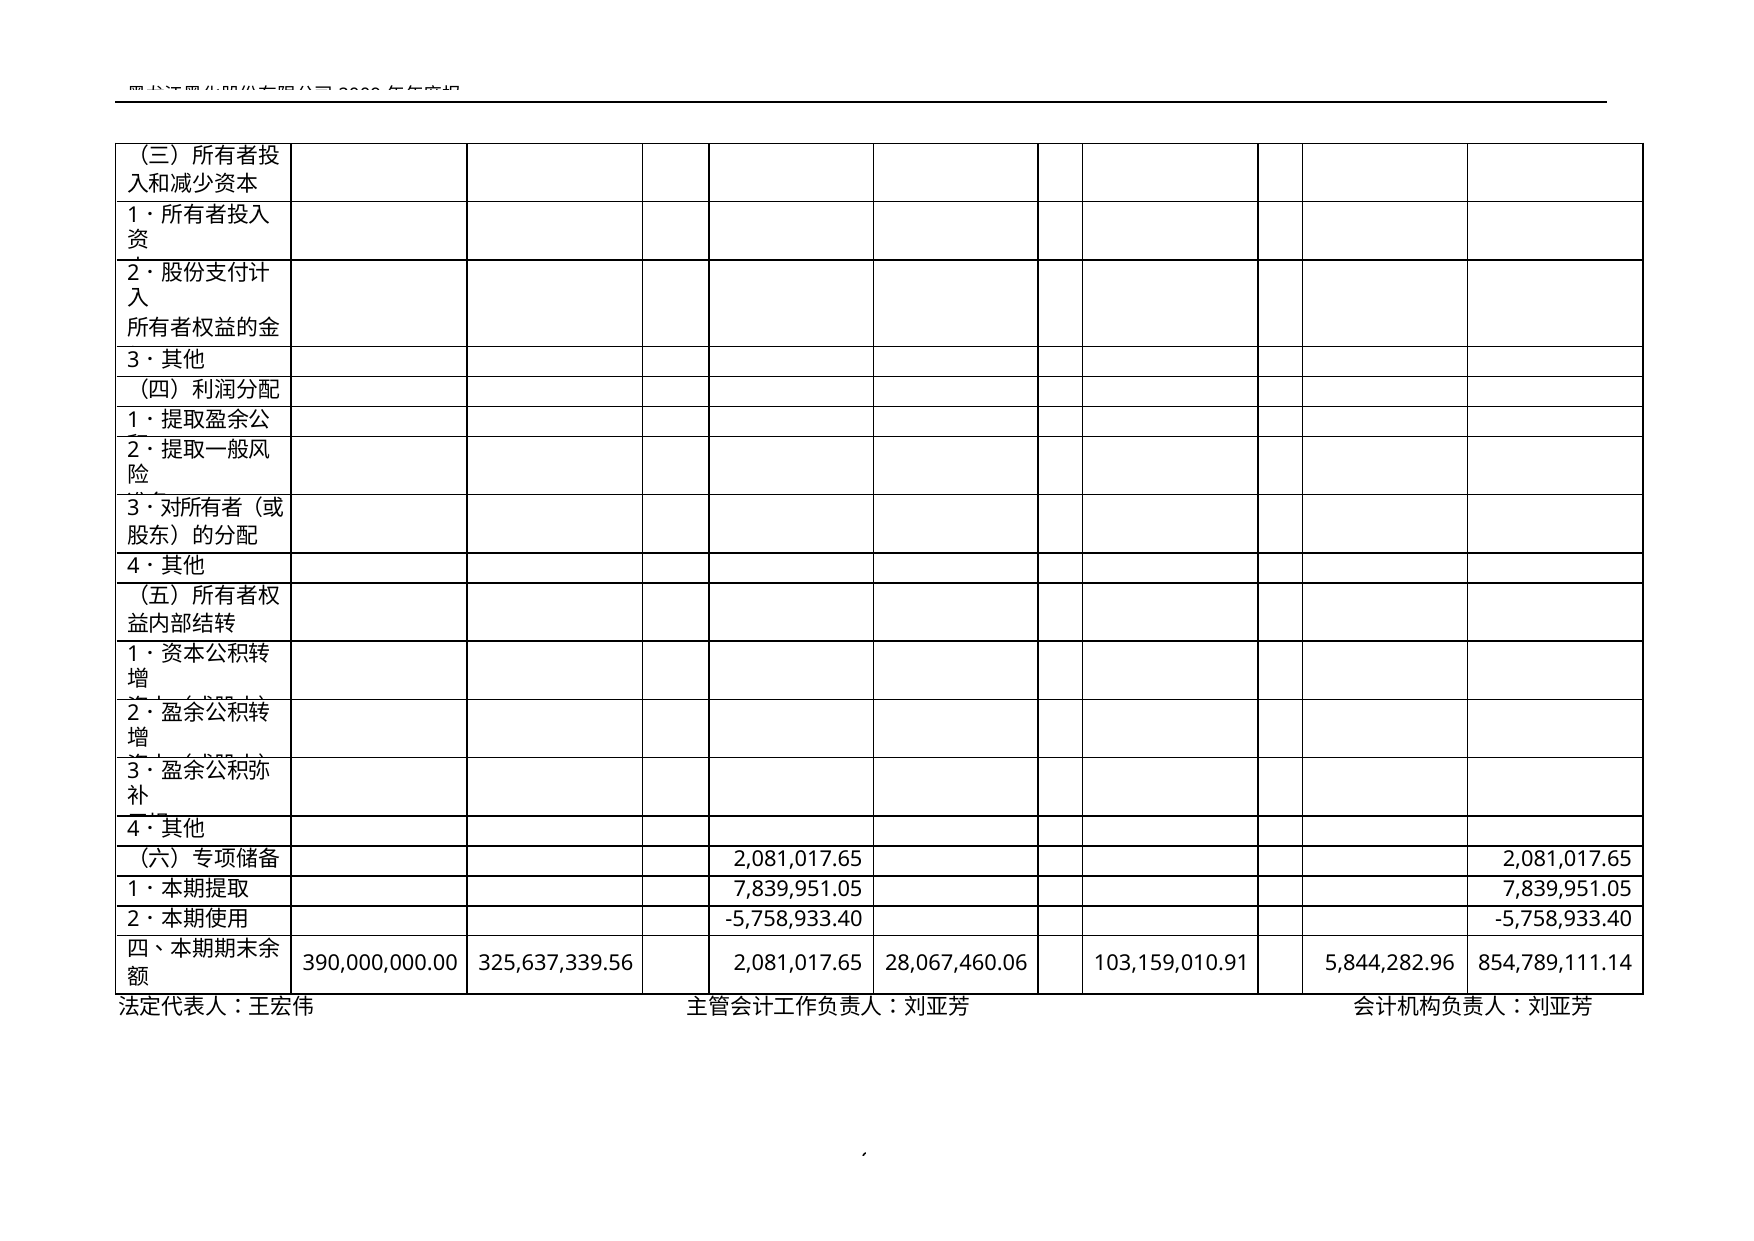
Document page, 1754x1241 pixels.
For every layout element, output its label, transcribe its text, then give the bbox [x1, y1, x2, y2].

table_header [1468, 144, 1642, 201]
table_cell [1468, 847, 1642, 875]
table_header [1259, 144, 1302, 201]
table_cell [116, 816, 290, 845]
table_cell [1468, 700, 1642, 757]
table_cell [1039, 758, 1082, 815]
text 法定代表人：王宏伟 主管会计工作负责人：刘亚芳 会计机构负责人：刘亚芳 [118, 995, 1658, 1020]
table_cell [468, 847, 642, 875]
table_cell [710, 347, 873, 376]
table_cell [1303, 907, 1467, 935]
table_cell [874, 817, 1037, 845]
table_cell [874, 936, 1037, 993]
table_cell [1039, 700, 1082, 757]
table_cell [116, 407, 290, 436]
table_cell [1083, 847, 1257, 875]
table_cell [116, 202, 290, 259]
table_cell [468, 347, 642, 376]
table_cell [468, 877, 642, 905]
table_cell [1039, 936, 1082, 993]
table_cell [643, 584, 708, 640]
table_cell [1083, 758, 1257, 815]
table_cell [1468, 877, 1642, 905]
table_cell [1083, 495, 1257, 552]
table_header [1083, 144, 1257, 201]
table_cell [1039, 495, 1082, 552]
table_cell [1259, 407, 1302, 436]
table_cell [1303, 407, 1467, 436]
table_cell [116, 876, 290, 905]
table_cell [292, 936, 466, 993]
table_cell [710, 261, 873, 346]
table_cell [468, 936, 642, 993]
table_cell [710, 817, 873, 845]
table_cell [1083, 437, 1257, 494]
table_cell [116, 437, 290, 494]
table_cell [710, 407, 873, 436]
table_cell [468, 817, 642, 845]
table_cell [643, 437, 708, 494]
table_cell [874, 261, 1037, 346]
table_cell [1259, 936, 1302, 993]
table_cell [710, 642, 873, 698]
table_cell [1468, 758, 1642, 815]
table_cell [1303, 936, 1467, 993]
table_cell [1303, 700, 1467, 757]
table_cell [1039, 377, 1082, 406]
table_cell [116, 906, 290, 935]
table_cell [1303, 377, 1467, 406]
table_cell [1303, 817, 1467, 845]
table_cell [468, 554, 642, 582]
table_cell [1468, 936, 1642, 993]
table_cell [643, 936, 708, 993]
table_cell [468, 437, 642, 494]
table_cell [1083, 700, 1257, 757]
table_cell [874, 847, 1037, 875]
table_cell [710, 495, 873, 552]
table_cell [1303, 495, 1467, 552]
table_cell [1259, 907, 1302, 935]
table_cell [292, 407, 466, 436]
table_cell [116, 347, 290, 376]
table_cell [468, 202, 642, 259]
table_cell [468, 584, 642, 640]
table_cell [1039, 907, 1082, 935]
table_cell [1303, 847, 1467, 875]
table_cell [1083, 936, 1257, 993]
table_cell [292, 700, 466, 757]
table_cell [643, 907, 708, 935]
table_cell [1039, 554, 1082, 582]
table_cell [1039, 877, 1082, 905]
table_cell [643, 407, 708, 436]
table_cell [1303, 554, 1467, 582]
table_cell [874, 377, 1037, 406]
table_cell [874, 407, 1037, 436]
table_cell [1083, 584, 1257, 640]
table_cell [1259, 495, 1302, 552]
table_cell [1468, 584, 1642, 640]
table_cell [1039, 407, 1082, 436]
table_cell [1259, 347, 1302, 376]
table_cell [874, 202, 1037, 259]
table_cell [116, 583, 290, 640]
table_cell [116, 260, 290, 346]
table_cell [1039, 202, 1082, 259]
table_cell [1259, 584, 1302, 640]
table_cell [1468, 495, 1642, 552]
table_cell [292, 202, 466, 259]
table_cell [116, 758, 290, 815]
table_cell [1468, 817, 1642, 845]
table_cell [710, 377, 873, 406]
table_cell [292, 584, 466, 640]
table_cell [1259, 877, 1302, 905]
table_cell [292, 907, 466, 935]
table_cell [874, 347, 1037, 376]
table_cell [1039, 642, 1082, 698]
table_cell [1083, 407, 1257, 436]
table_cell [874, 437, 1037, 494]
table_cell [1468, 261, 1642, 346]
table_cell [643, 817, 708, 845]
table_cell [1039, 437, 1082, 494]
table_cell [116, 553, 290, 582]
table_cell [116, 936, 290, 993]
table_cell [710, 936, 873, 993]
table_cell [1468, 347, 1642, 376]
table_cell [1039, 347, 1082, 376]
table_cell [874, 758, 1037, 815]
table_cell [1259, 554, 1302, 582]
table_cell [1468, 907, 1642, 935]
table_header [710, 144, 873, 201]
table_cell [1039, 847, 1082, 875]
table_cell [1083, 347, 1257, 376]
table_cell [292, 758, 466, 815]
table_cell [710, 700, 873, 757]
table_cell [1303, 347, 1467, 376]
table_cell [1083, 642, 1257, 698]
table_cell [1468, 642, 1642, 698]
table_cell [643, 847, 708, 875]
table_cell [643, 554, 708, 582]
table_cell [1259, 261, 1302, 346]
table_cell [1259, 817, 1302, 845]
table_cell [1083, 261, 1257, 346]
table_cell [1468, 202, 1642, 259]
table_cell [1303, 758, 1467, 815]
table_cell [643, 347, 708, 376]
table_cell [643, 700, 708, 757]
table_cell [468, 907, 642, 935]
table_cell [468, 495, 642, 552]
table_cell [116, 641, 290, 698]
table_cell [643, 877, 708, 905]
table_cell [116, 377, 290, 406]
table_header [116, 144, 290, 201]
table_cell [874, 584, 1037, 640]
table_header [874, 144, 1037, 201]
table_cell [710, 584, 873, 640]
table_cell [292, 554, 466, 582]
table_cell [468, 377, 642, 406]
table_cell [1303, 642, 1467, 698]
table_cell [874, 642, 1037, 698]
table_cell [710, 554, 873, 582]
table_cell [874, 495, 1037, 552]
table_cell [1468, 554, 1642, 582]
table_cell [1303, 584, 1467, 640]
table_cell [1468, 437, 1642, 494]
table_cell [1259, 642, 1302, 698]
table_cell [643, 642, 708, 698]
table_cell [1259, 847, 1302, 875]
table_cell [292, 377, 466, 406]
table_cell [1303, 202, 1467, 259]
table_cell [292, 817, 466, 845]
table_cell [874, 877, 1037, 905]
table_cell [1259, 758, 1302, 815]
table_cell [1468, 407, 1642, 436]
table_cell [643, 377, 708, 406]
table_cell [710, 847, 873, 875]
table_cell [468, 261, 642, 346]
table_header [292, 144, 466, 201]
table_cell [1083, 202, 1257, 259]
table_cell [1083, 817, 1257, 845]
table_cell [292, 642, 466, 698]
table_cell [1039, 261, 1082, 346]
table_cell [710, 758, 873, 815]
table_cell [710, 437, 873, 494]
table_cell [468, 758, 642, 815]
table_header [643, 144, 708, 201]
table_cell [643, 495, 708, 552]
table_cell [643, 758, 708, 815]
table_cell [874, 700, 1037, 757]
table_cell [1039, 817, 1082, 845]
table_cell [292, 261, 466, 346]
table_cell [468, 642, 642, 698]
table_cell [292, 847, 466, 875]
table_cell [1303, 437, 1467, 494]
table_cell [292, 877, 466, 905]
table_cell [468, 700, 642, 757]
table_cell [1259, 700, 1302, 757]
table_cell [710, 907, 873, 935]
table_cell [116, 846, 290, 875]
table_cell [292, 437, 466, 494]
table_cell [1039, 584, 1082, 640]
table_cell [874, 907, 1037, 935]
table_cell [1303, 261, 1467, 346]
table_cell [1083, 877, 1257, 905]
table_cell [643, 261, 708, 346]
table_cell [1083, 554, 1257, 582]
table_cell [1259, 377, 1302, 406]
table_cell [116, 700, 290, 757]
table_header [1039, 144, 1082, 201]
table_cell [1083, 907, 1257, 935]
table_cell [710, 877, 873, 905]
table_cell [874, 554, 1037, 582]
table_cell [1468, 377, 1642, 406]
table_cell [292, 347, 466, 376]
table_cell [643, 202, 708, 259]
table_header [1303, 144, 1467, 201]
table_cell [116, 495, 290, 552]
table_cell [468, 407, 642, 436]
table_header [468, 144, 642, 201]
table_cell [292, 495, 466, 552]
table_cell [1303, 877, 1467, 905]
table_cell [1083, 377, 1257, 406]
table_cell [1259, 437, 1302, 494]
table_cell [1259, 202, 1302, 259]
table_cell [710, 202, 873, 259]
